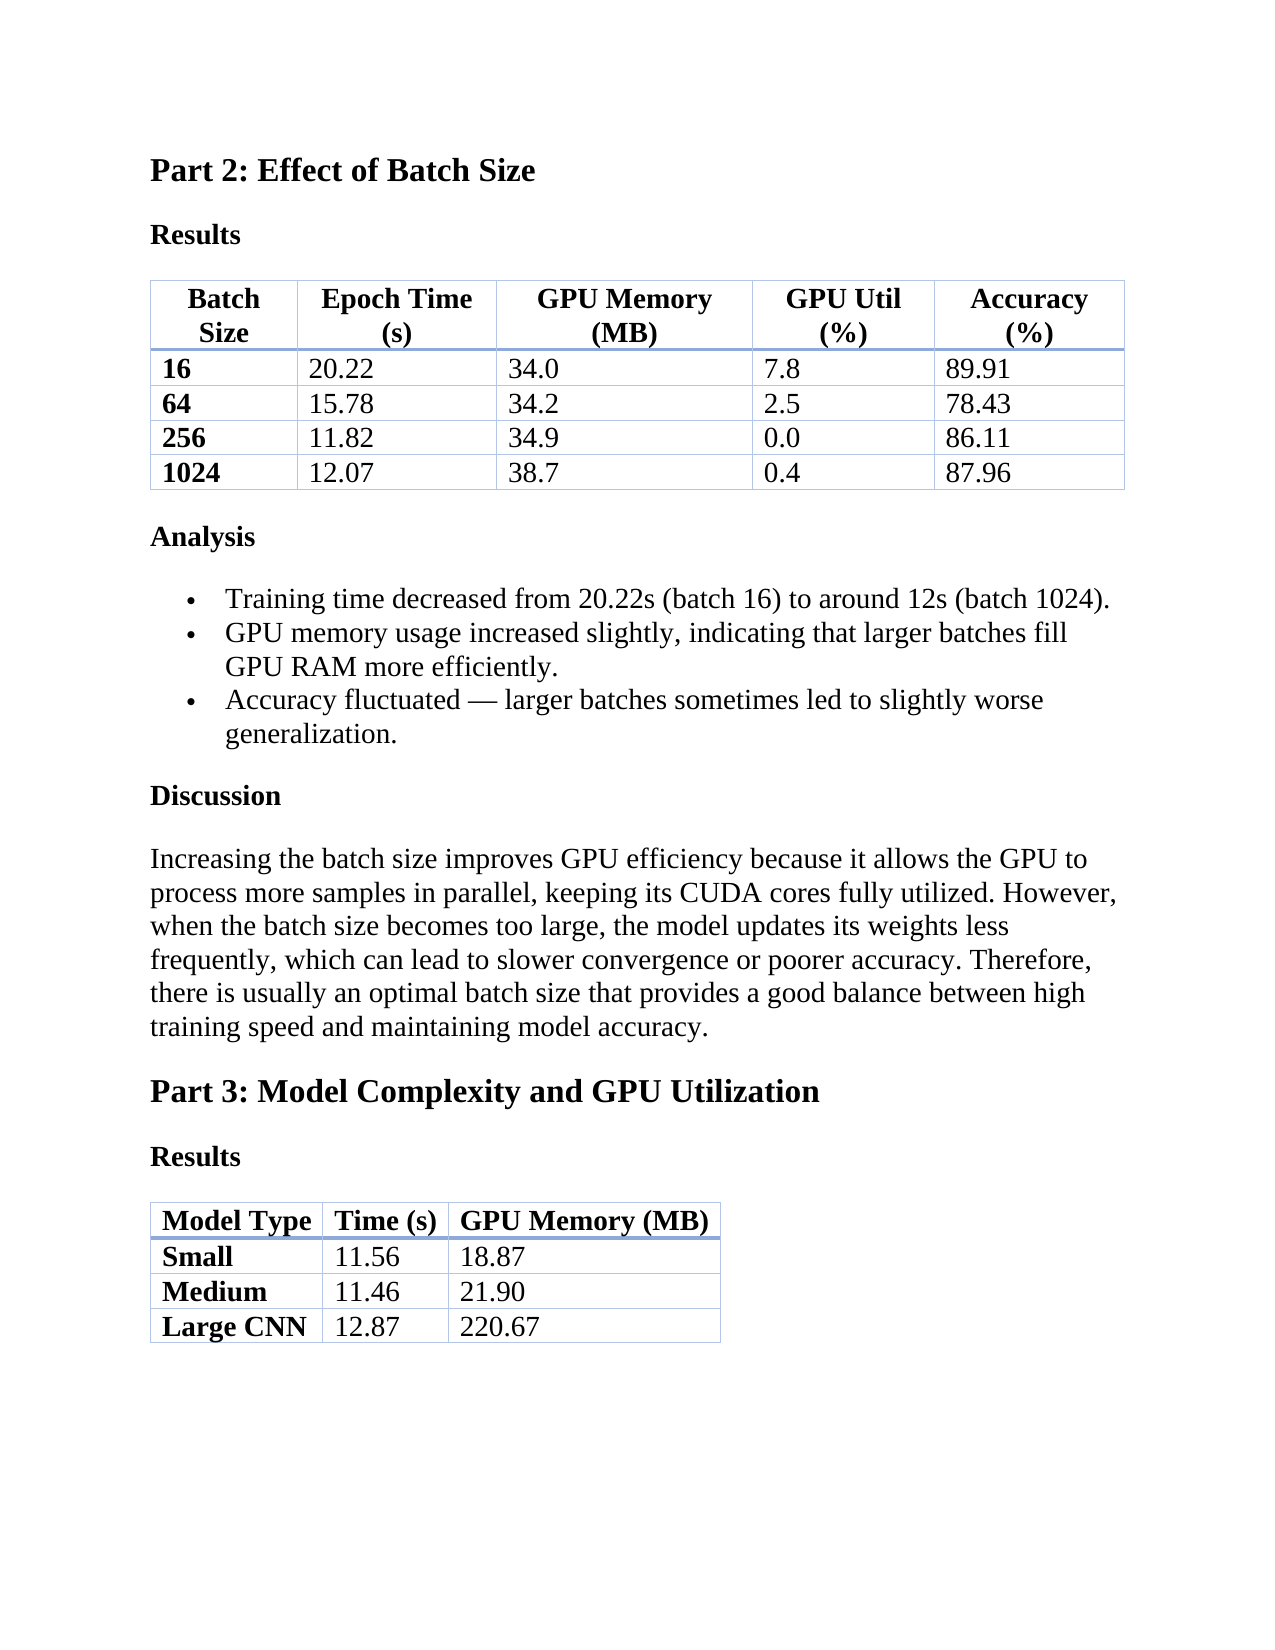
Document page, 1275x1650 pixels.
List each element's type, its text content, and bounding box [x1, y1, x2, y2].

table_cell 20.22 [298, 351, 496, 385]
table_header Model Type [151, 1203, 322, 1236]
table_cell 16 [151, 351, 297, 385]
table_cell Small [151, 1240, 322, 1273]
table_header GPU Memory (MB) [449, 1203, 720, 1236]
table_cell 38.7 [497, 455, 752, 489]
table_cell 34.9 [497, 421, 752, 454]
table_cell 34.2 [497, 386, 752, 419]
table_cell 256 [151, 421, 297, 454]
table_header GPU Memory (MB) [497, 281, 752, 348]
table_cell 87.96 [935, 455, 1124, 489]
table_cell 21.90 [449, 1274, 720, 1308]
table_cell 11.56 [323, 1240, 448, 1273]
table_cell 11.46 [323, 1274, 448, 1308]
table_cell 1024 [151, 455, 297, 489]
table_cell 0.0 [753, 421, 934, 454]
table_cell 7.8 [753, 351, 934, 385]
table_header GPU Util (%) [753, 281, 934, 348]
table_cell 2.5 [753, 386, 934, 419]
table_cell 12.07 [298, 455, 496, 489]
text Discussion [150, 778, 1125, 812]
text Results [150, 217, 1125, 251]
table_header Epoch Time (s) [298, 281, 496, 348]
table_cell 220.67 [449, 1309, 720, 1342]
table_cell 11.82 [298, 421, 496, 454]
table_cell 34.0 [497, 351, 752, 385]
table_cell Large CNN [151, 1309, 322, 1342]
list Accuracy fluctuated — larger batches sometimes led to slightly worse generalization. [187, 682, 1125, 749]
table_cell 0.4 [753, 455, 934, 489]
table_cell 86.11 [935, 421, 1124, 454]
table_cell 18.87 [449, 1240, 720, 1273]
table_cell 89.91 [935, 351, 1124, 385]
text Part 2: Effect of Batch Size [150, 150, 1125, 188]
text Part 3: Model Complexity and GPU Utilization [150, 1072, 1125, 1110]
text Analysis [150, 519, 1125, 552]
table_header Accuracy (%) [935, 281, 1124, 348]
text Increasing the batch size improves GPU efficiency because it allows the GPU to process more samples in parallel, keeping its CUDA cores fully utilized. However, when the batch size becomes too large, the model updates its weights less frequently, which can lead to slower convergence or poorer accuracy. Therefore, there is usually an optimal batch size that provides a good balance between high training speed and maintaining model accuracy. [150, 841, 1125, 1042]
list GPU memory usage increased slightly, indicating that larger batches fill GPU RAM more efficiently. [187, 615, 1125, 682]
table_cell 12.87 [323, 1309, 448, 1342]
table_cell 64 [151, 386, 297, 419]
table_cell 78.43 [935, 386, 1124, 419]
text Results [150, 1139, 1125, 1173]
table_cell Medium [151, 1274, 322, 1308]
table_header Batch Size [151, 281, 297, 348]
list Training time decreased from 20.22s (batch 16) to around 12s (batch 1024). [187, 582, 1125, 615]
table_header Time (s) [323, 1203, 448, 1236]
table_cell 15.78 [298, 386, 496, 419]
